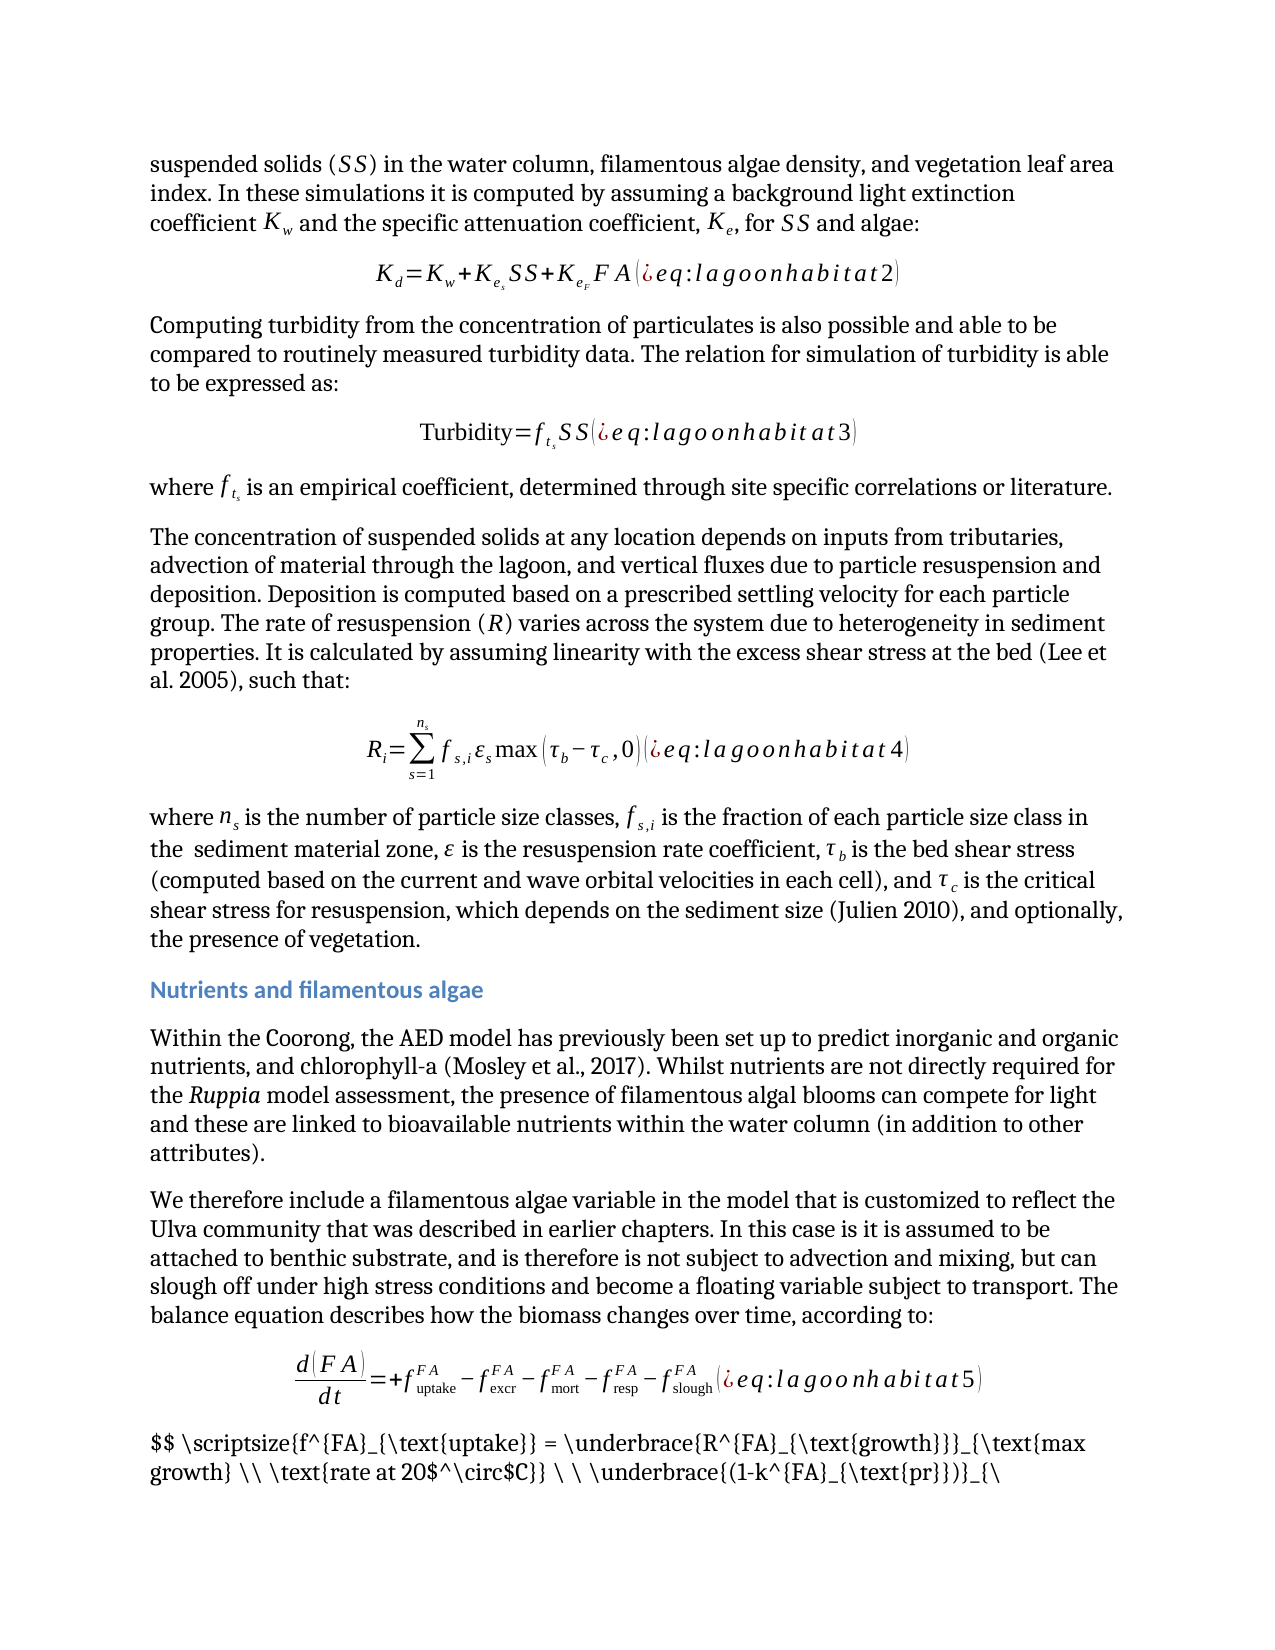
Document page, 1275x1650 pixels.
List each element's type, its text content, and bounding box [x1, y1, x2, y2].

text Computing turbidity from the concentration of particulates is also possible and able to be compared to routinely measured turbidity data. The relation for simulation of turbidity is able to be expressed as: [150, 311, 1125, 398]
subtitle Nutrients and filamentous algae [150, 974, 1125, 1005]
text The concentration of suspended solids at any location depends on inputs from tributaries, advection of material through the lagoon, and vertical fluxes due to particle resuspension and deposition. Deposition is computed based on a prescribed settling velocity for each particle group. The rate of resuspension () varies across the system due to heterogeneity in sediment properties. It is calculated by assuming linearity with the excess shear stress at the bed (Lee et al. 2005), such that: [150, 522, 1125, 695]
text We therefore include a filamentous algae variable in the model that is customized to reflect the Ulva community that was described in earlier chapters. In this case is it is assumed to be attached to benthic substrate, and is therefore is not subject to advection and mixing, but can slough off under high stress conditions and become a floating variable subject to transport. The balance equation describes how the biomass changes over time, according to: [150, 1186, 1125, 1330]
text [150, 1429, 1125, 1487]
text where is an empirical coefficient, determined through site specific correlations or literature. [150, 470, 1125, 504]
text where is the number of particle size classes, is the fraction of each particle size class in the sediment material zone, is the resuspension rate coefficient, is the bed shear stress (computed based on the current and wave orbital velocities in each cell), and is the critical shear stress for resuspension, which depends on the sediment size (Julien 2010), and optionally, the presence of vegetation. [150, 802, 1125, 953]
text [150, 150, 1125, 239]
text Within the Coorong, the AED model has previously been set up to predict inorganic and organic nutrients, and chlorophyll-a (Mosley et al., 2017). Whilst nutrients are not directly required for the Ruppia model assessment, the presence of filamentous algal blooms can compete for light and these are linked to bioavailable nutrients within the water column (in addition to other attributes). [150, 1023, 1125, 1167]
